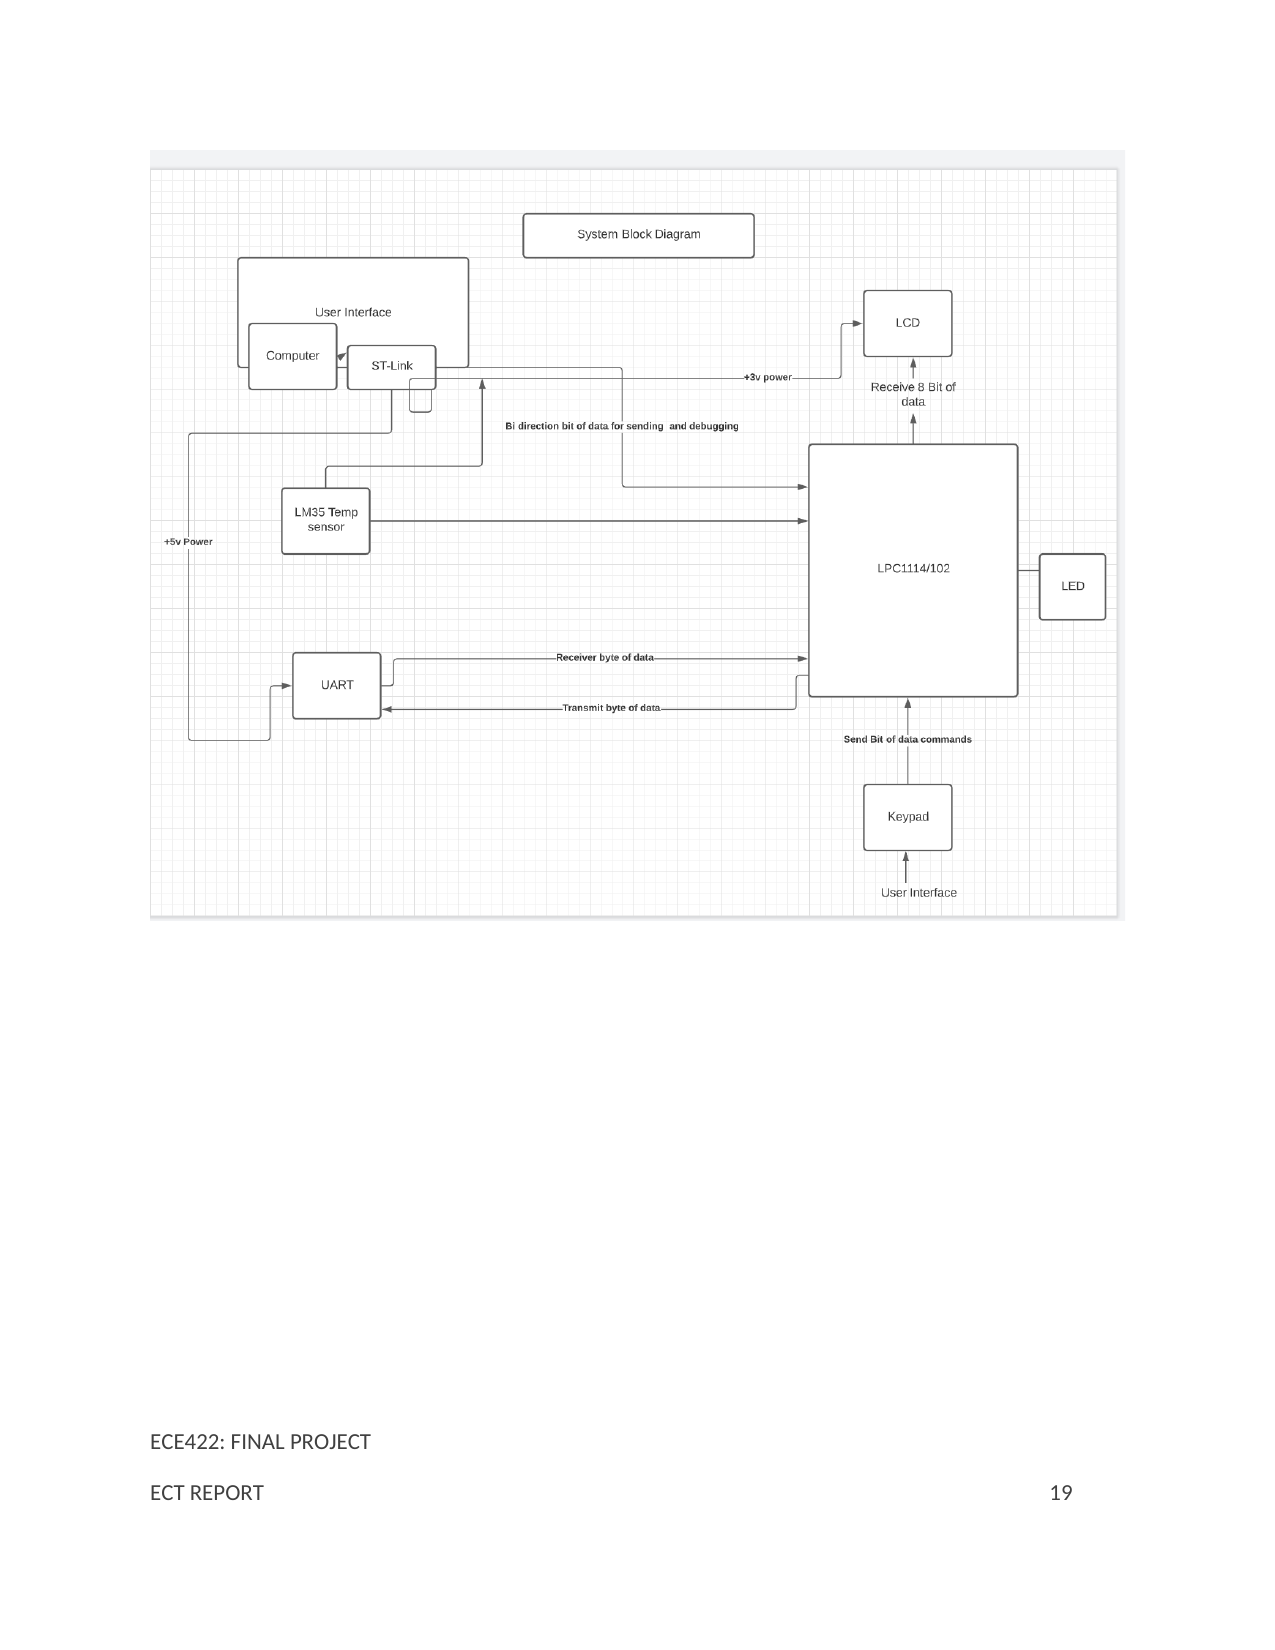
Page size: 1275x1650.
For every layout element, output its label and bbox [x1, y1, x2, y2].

picture [150, 150, 1125, 921]
